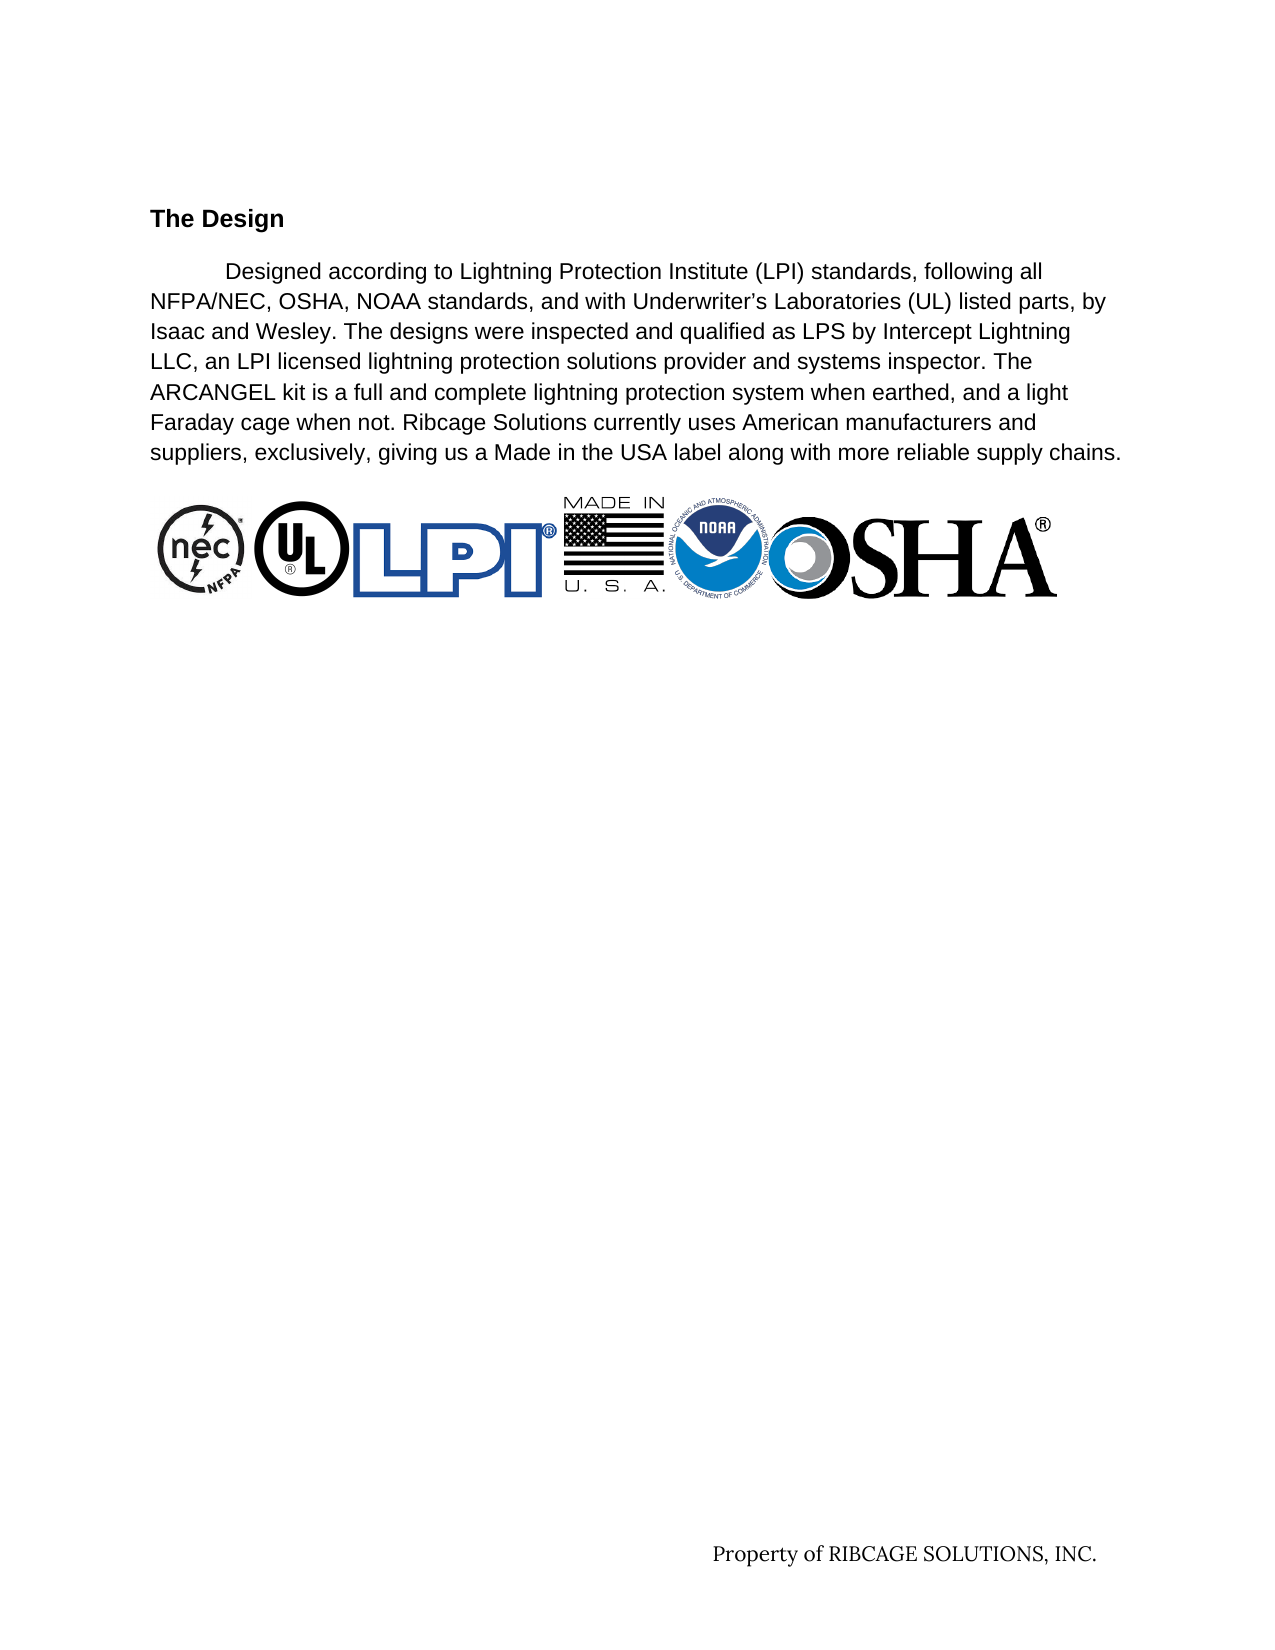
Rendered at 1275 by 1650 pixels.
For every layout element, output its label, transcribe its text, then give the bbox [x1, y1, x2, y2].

picture [150, 490, 1057, 599]
text The Design [150, 204, 1125, 233]
text Designed according to Lightning Protection Institute (LPI) standards, following all NFPA/NEC, OSHA, NOAA standards, and with Underwriter’s Laboratories (UL) listed parts, by Isaac and Wesley. The designs were inspected and qualified as LPS by Intercept Lightning LLC, an LPI licensed lightning protection solutions provider and systems inspector. The ARCANGEL kit is a full and complete lightning protection system when earthed, and a light Faraday cage when not. Ribcage Solutions currently uses American manufacturers and suppliers, exclusively, giving us a Made in the USA label along with more reliable supply chains. [150, 258, 1125, 465]
